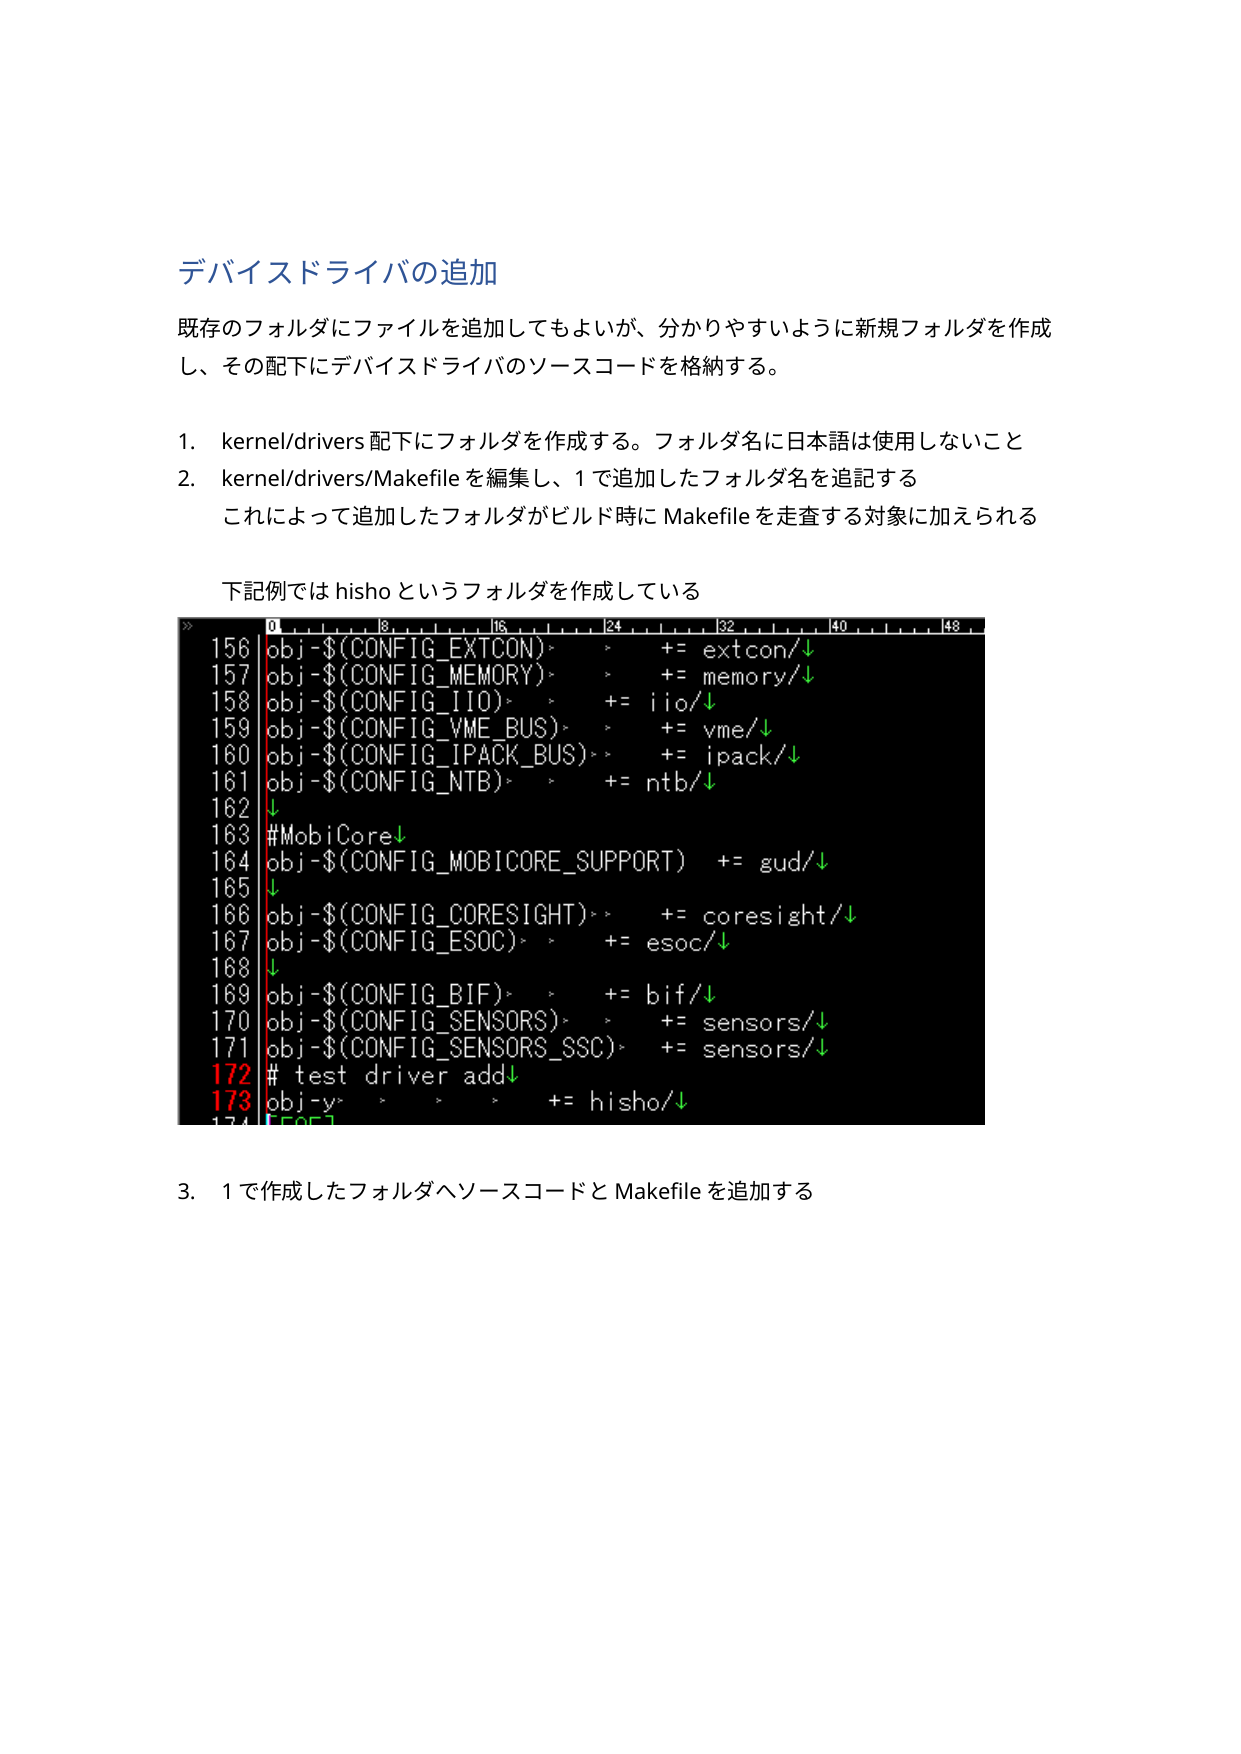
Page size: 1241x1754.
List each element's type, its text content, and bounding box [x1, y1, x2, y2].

subtitle デバイスドライバの追加 [177, 233, 1063, 308]
text 既存のフォルダにファイルを追加してもよいが、分かりやすいように新規フォルダを作成し、その配下にデバイスドライバのソースコードを格納する。 [177, 308, 1063, 383]
list kernel/drivers/Makefileを編集し、1で追加したフォルダ名を追記する [177, 458, 1063, 496]
list 下記例ではhishoというフォルダを作成している [221, 571, 1063, 608]
list 1で作成したフォルダへソースコードとMakefileを追加する [177, 1171, 1063, 1208]
list kernel/drivers配下にフォルダを作成する。フォルダ名に日本語は使用しないこと [177, 421, 1063, 458]
list これによって追加したフォルダがビルド時にMakefileを走査する対象に加えられる [221, 496, 1063, 533]
picture [177, 617, 985, 1125]
